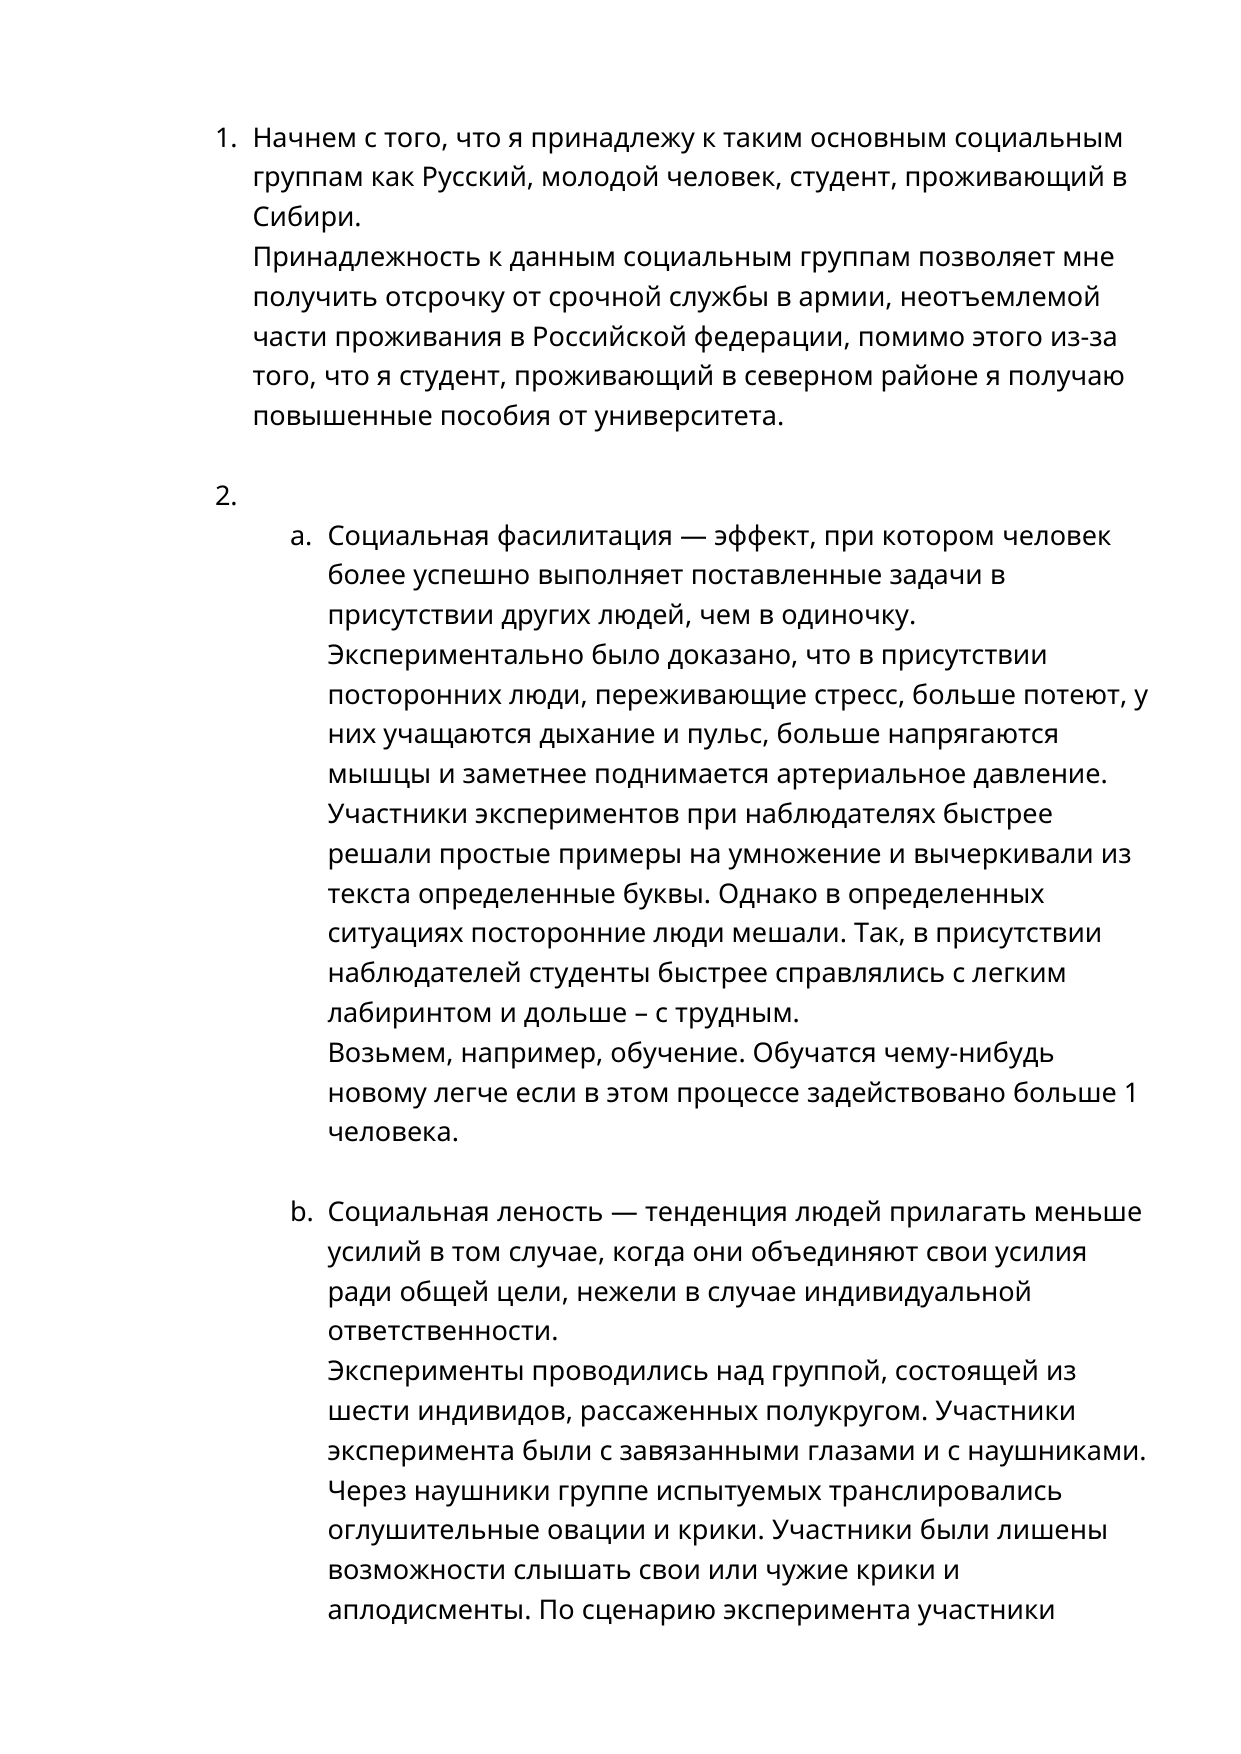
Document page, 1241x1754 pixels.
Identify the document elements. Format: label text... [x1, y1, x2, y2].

list Социальная фасилитация — эффект, при котором человек более успешно выполняет поставленные задачи в присутствии других людей, чем в одиночку. [290, 516, 1152, 632]
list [327, 1352, 1152, 1627]
list Начнем с того, что я принадлежу к таким основным социальным группам как Русский, молодой человек, студент, проживающий в Сибири. [215, 118, 1152, 234]
list Социальная леность — тенденция людей прилагать меньше усилий в том случае, когда они объединяют свои усилия ради общей цели, нежели в случае индивидуальной ответственности. [290, 1192, 1152, 1349]
list Возьмем, например, обучение. Обучатся чему-нибудь новому легче если в этом процессе задействовано больше 1 человека. [327, 1033, 1152, 1150]
list Принадлежность к данным социальным группам позволяет мне получить отсрочку от срочной службы в армии, неотъемлемой части проживания в Российской федерации, помимо этого из-за того, что я студент, проживающий в северном районе я получаю повышенные пособия от университета. [252, 237, 1152, 433]
list Экспериментально было доказано, что в присутствии посторонних люди, переживающие стресс, больше потеют, у них учащаются дыхание и пульс, больше напрягаются мышцы и заметнее поднимается артериальное давление. Участники экспериментов при наблюдателях быстрее решали простые примеры на умножение и вычеркивали из текста определенные буквы. Однако в определенных ситуациях посторонние люди мешали. Так, в присутствии наблюдателей студенты быстрее справлялись с легким лабиринтом и дольше – с трудным. [327, 635, 1152, 1030]
